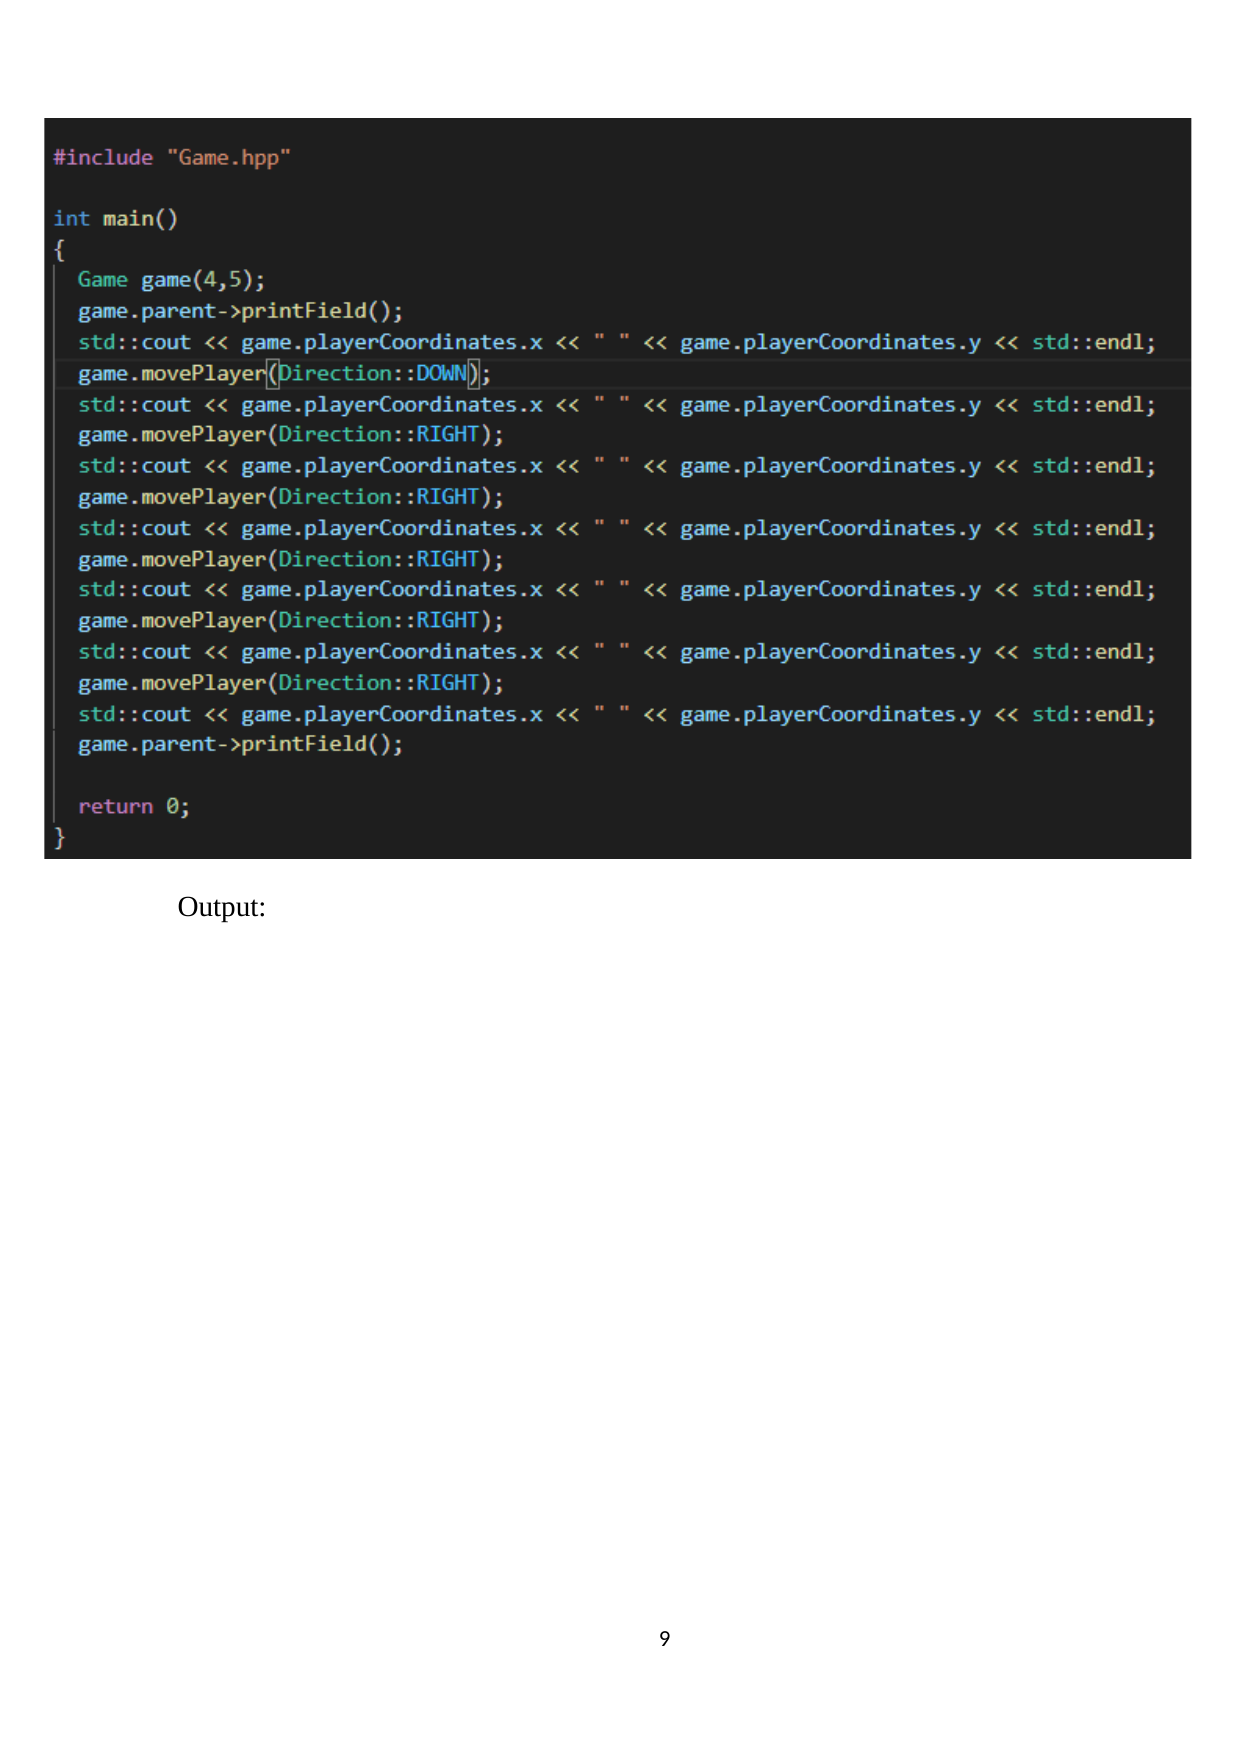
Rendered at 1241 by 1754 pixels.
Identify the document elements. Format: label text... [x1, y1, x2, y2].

text Output: [177, 889, 1152, 923]
picture [44, 118, 1192, 859]
